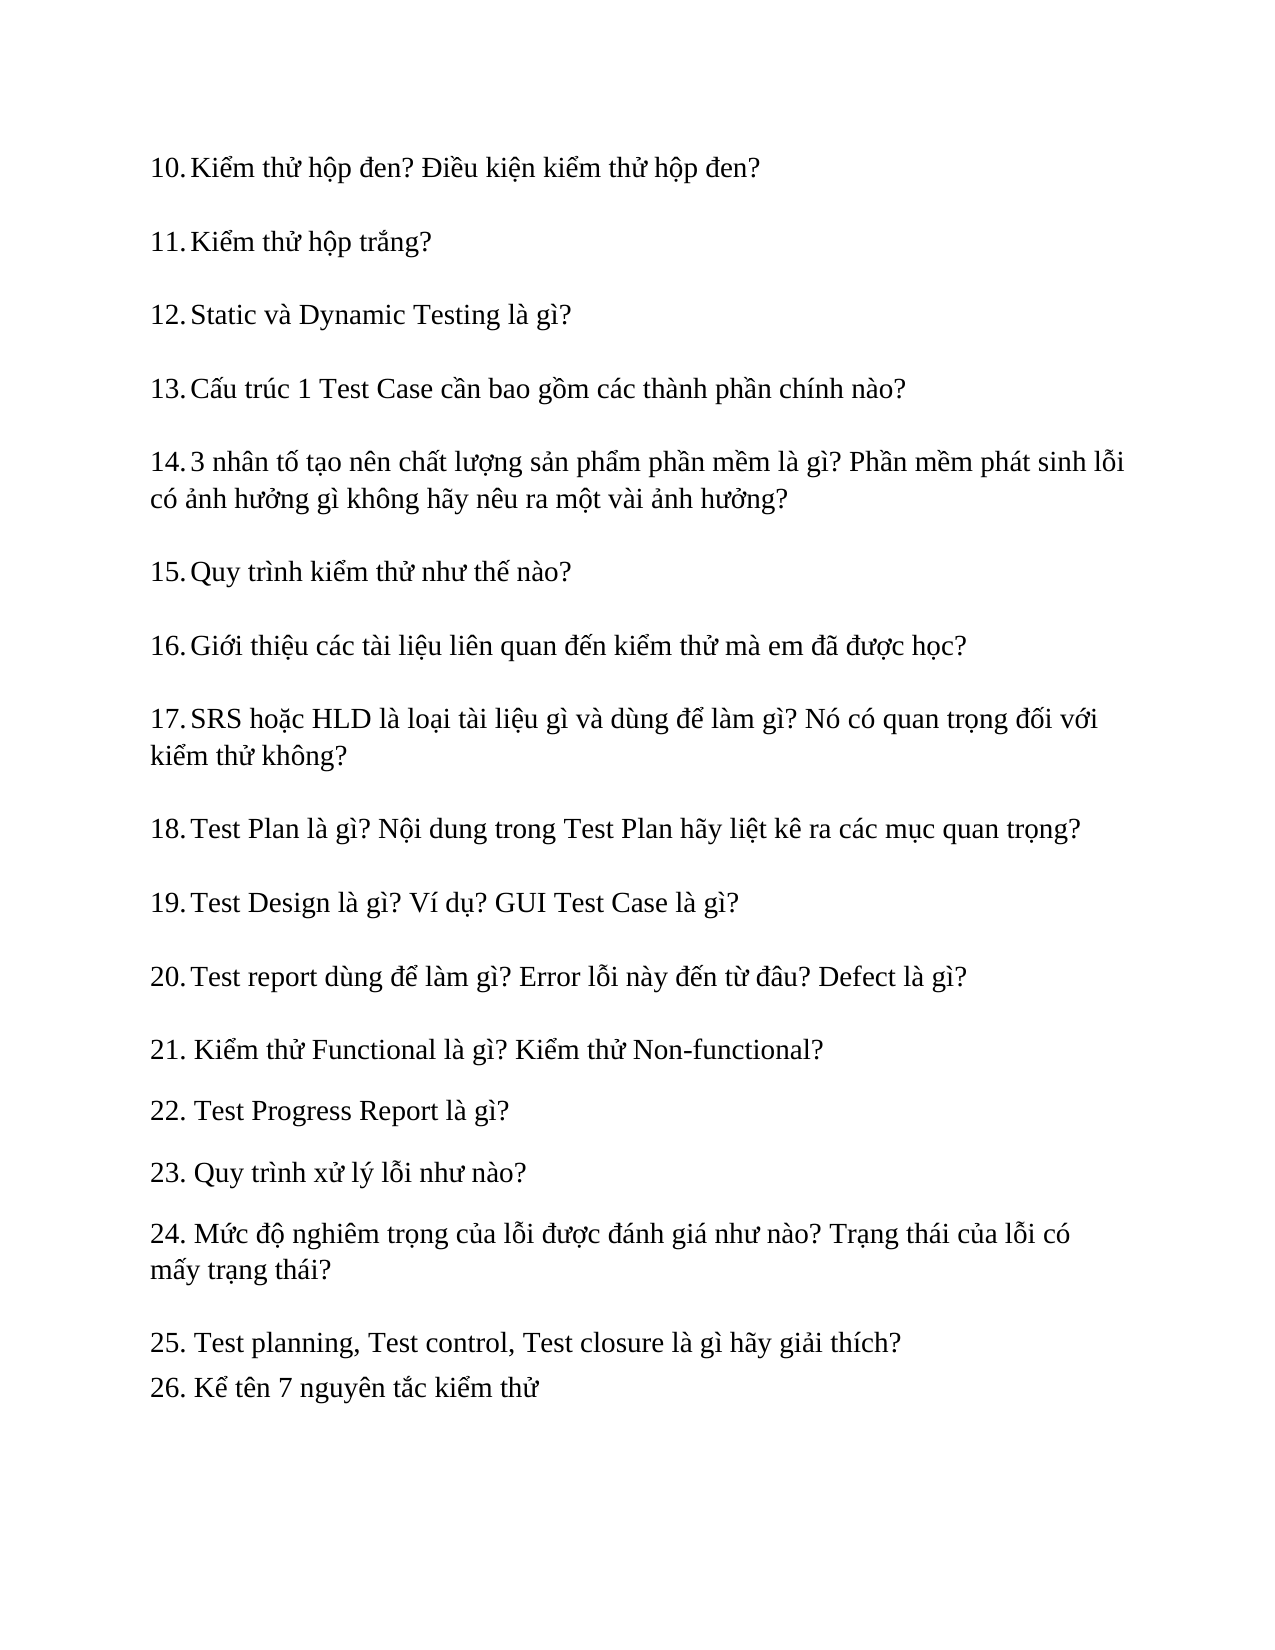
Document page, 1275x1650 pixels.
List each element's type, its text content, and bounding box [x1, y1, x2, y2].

subtitle 23. Quy trình xử lý lỗi như nào? [150, 1155, 1125, 1188]
subtitle 24. Mức độ nghiêm trọng của lỗi được đánh giá như nào? Trạng thái của lỗi có mấy trạng thái? [150, 1216, 1125, 1286]
subtitle 16. Giới thiệu các tài liệu liên quan đến kiểm thử mà em đã được học? [150, 628, 1125, 662]
subtitle 15. Quy trình kiểm thử như thế nào? [150, 554, 1125, 588]
subtitle 14. 3 nhân tố tạo nên chất lượng sản phẩm phần mềm là gì? Phần mềm phát sinh lỗi có ảnh hưởng gì không hãy nêu ra một vài ảnh hưởng? [150, 444, 1125, 514]
subtitle 13. Cấu trúc 1 Test Case cần bao gồm các thành phần chính nào? [150, 371, 1125, 404]
subtitle 19. Test Design là gì? Ví dụ? GUI Test Case là gì? [150, 885, 1125, 919]
subtitle 17. SRS hoặc HLD là loại tài liệu gì và dùng để làm gì? Nó có quan trọng đối với kiểm thử không? [150, 702, 1125, 771]
subtitle 11. Kiểm thử hộp trắng? [150, 224, 1125, 257]
subtitle 25. Test planning, Test control, Test closure là gì hãy giải thích? [150, 1326, 1125, 1359]
subtitle 18. Test Plan là gì? Nội dung trong Test Plan hãy liệt kê ra các mục quan trọng? [150, 811, 1125, 845]
subtitle 12. Static và Dynamic Testing là gì? [150, 297, 1125, 331]
subtitle 10. Kiểm thử hộp đen? Điều kiện kiểm thử hộp đen? [150, 150, 1125, 183]
text 26. Kể tên 7 nguyên tắc kiểm thử [150, 1370, 1125, 1404]
subtitle 22. Test Progress Report là gì? [150, 1093, 1125, 1127]
subtitle 20. Test report dùng để làm gì? Error lỗi này đến từ đâu? Defect là gì? [150, 959, 1125, 992]
subtitle 21. Kiểm thử Functional là gì? Kiểm thử Non-functional? [150, 1032, 1125, 1066]
